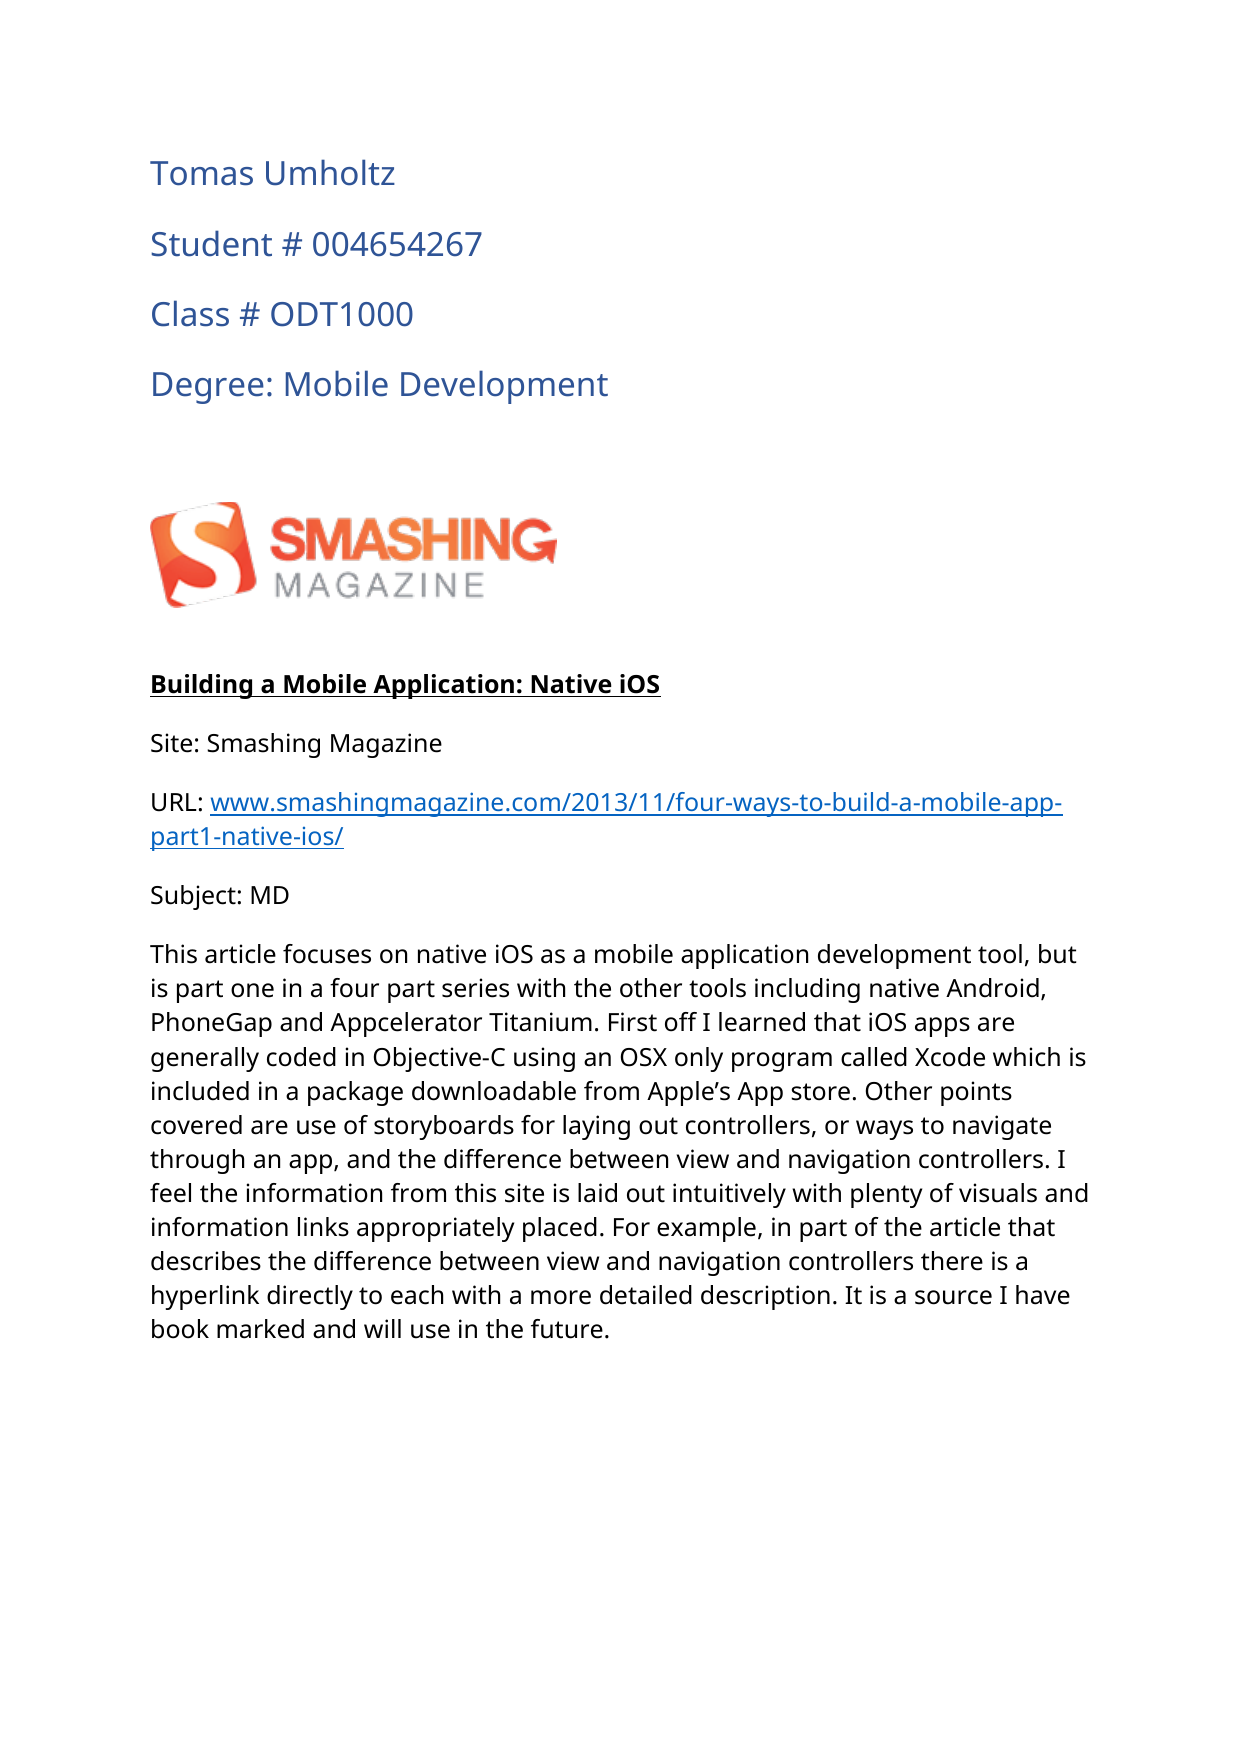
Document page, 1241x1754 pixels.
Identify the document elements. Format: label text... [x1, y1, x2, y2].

text This article focuses on native iOS as a mobile application development tool, but is part one in a four part series with the other tools including native Android, PhoneGap and Appcelerator Titanium. First off I learned that iOS apps are generally coded in Objective-C using an OSX only program called Xcode which is included in a package downloadable from Apple’s App store. Other points covered are use of storyboards for laying out controllers, or ways to navigate through an app, and the difference between view and navigation controllers. I feel the information from this site is laid out intuitively with plenty of visuals and information links appropriately placed. For example, in part of the article that describes the difference between view and navigation controllers there is a hyperlink directly to each with a more detailed description. It is a source I have book marked and will use in the future. [150, 937, 1090, 1346]
picture [150, 502, 557, 608]
text Class # ODT1000 [150, 291, 1090, 336]
text Building a Mobile Application: Native iOS [150, 667, 1090, 701]
text Site: Smashing Magazine [150, 726, 1090, 760]
text Student # 004654267 [150, 220, 1090, 266]
text Subject: MD [150, 878, 1090, 912]
text Degree: Mobile Development [150, 361, 1090, 407]
text Tomas Umholtz [150, 150, 1090, 195]
text URL: www.smashingmagazine.com/2013/11/four-ways-to-build-a-mobile-app-part1-native-ios/ [150, 785, 1090, 853]
